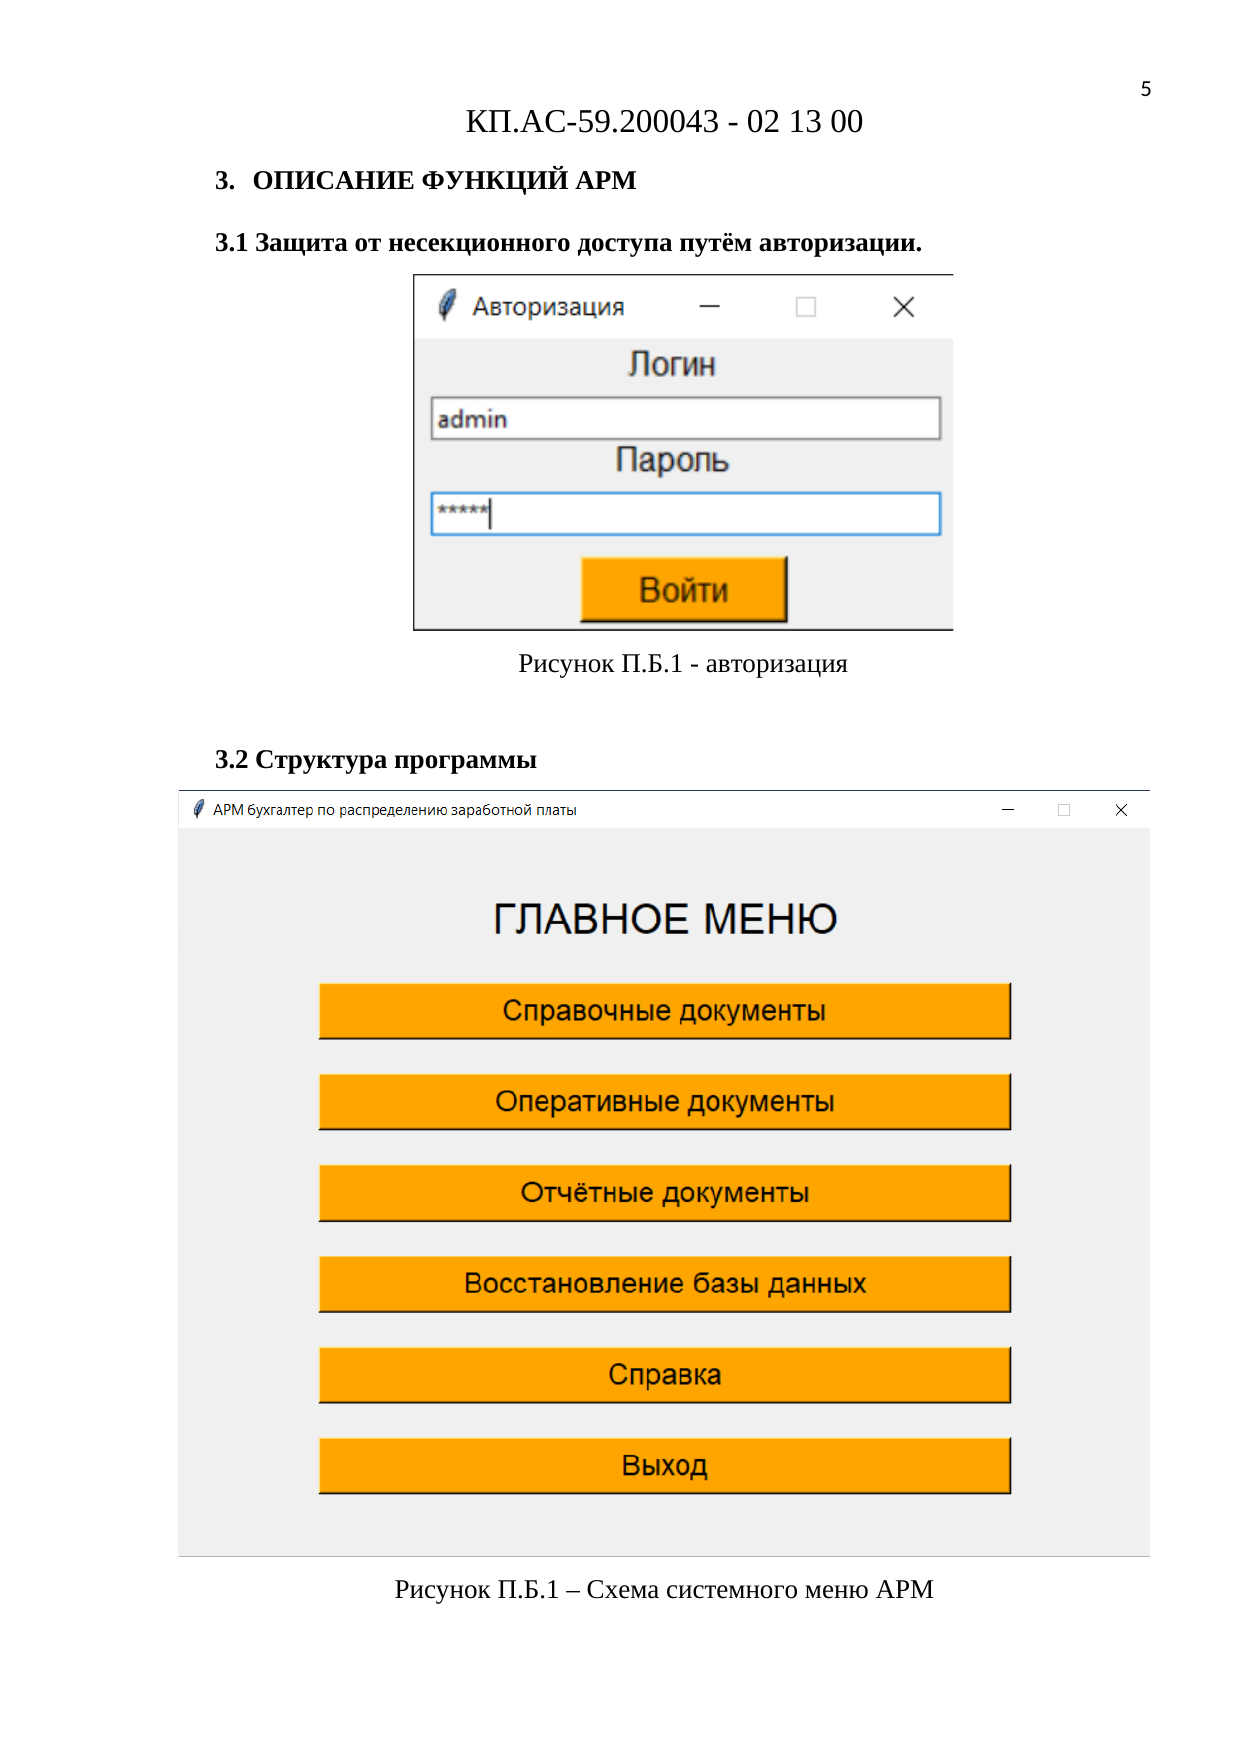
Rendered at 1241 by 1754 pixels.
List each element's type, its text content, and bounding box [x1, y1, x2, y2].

text Рисунок П.Б.1 - авторизация [215, 647, 1152, 678]
picture [413, 274, 954, 631]
text Рисунок П.Б.1 – Схема системного меню АРМ [177, 1573, 1152, 1605]
picture [178, 790, 1150, 1557]
list Структура программы [215, 743, 1152, 774]
list ОПИСАНИЕ ФУНКЦИЙ АРМ [215, 164, 1152, 195]
list Защита от несекционного доступа путём авторизации. [215, 226, 1152, 258]
